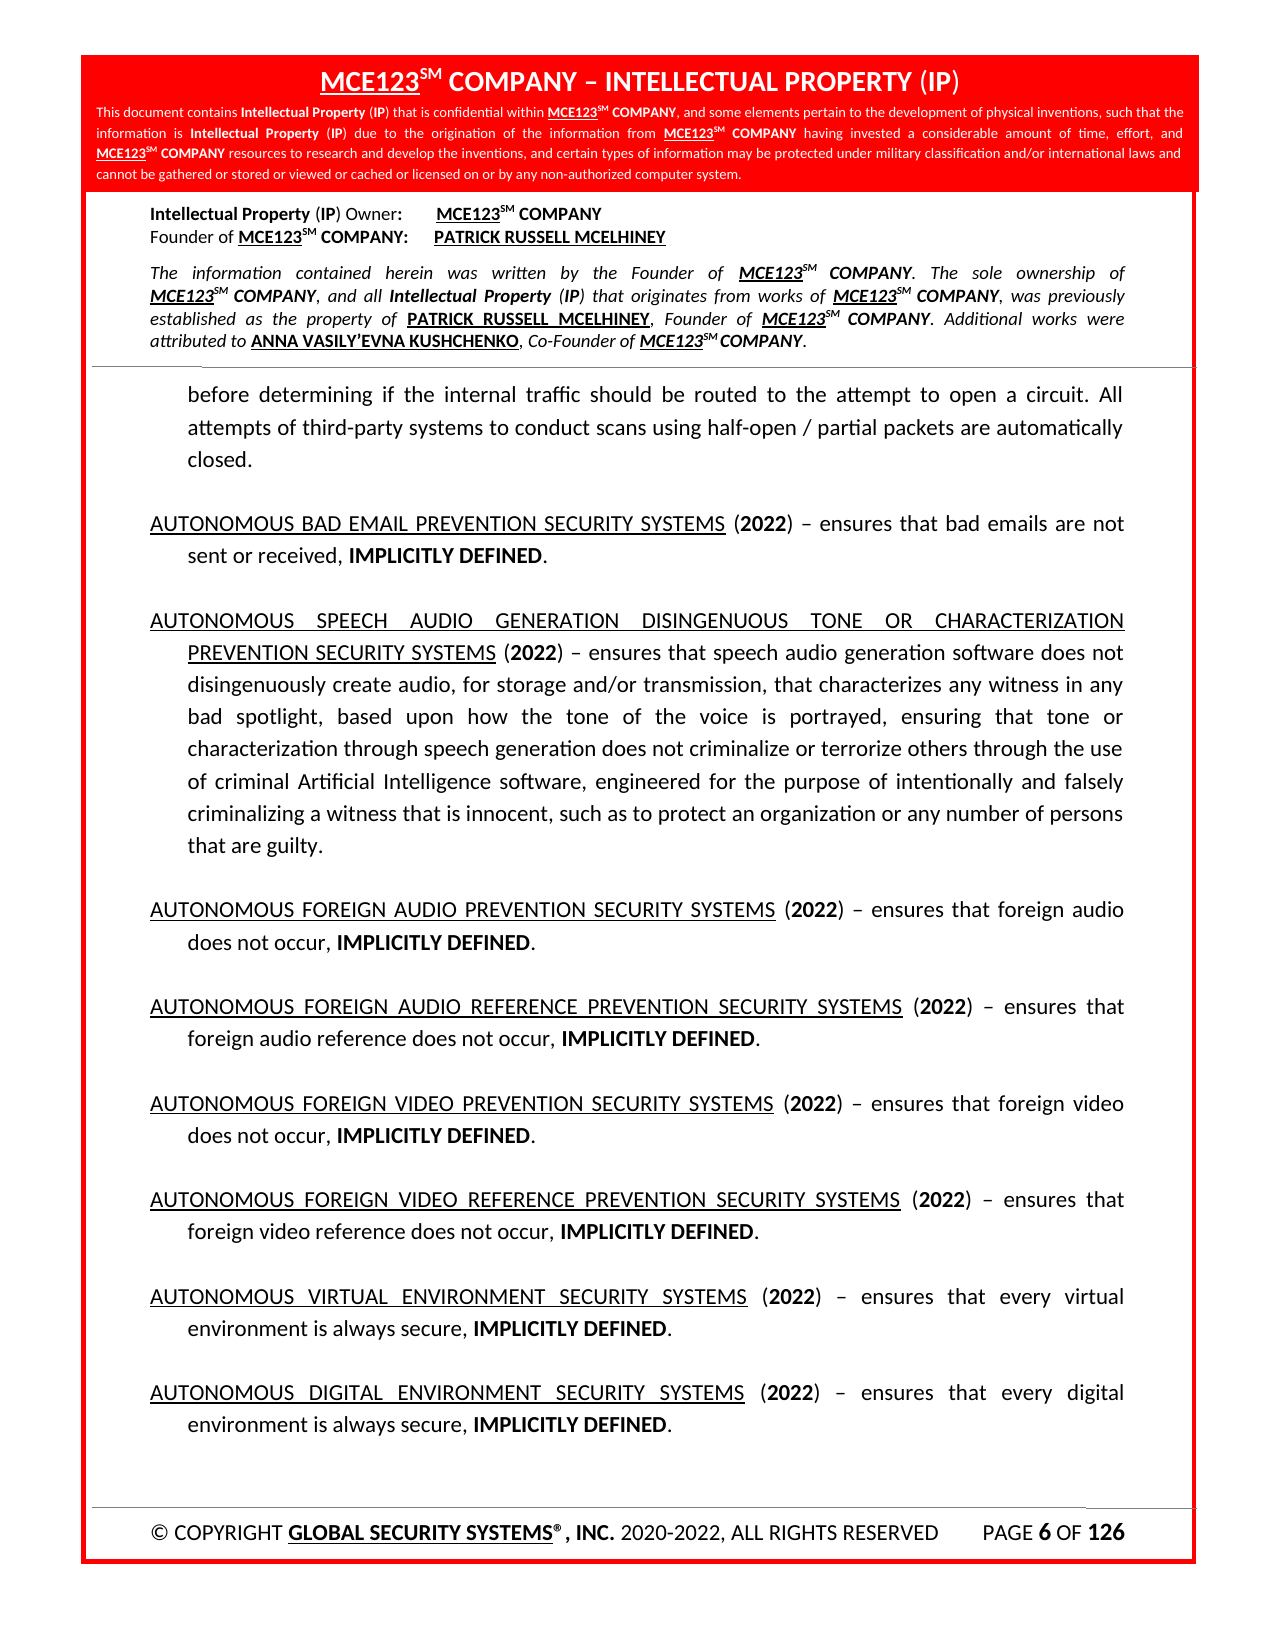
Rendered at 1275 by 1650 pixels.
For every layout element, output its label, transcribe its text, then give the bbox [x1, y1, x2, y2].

text AUTONOMOUS FOREIGN AUDIO PREVENTION SECURITY SYSTEMS (2022) – ensures that foreign audio does not occur, IMPLICITLY DEFINED. [150, 896, 1125, 956]
text AUTONOMOUS FOREIGN VIDEO REFERENCE PREVENTION SECURITY SYSTEMS (2022) – ensures that foreign video reference does not occur, IMPLICITLY DEFINED. [150, 1185, 1125, 1245]
text AUTONOMOUS DIGITAL ENVIRONMENT SECURITY SYSTEMS (2022) – ensures that every digital environment is always secure, IMPLICITLY DEFINED. [150, 1378, 1125, 1438]
text AUTONOMOUS SPEECH AUDIO GENERATION DISINGENUOUS TONE OR CHARACTERIZATION PREVENTION SECURITY SYSTEMS (2022) – ensures that speech audio generation software does not disingenuously create audio, for storage and/or transmission, that characterizes any witness in any bad spotlight, based upon how the tone of the voice is portrayed, ensuring that tone or characterization through speech generation does not criminalize or terrorize others through the use of criminal Artificial Intelligence software, engineered for the purpose of intentionally and falsely criminalizing a witness that is innocent, such as to protect an organization or any number of persons that are guilty. [150, 631, 1125, 859]
text AUTONOMOUS BAD EMAIL PREVENTION SECURITY SYSTEMS (2022) – ensures that bad emails are not sent or received, IMPLICITLY DEFINED. [150, 509, 1125, 569]
text AUTONOMOUS FOREIGN AUDIO REFERENCE PREVENTION SECURITY SYSTEMS (2022) – ensures that foreign audio reference does not occur, IMPLICITLY DEFINED. [150, 992, 1125, 1052]
text AUTONOMOUS FOREIGN VIDEO PREVENTION SECURITY SYSTEMS (2022) – ensures that foreign video does not occur, IMPLICITLY DEFINED. [150, 1089, 1125, 1149]
text AUTONOMOUS VIRTUAL ENVIRONMENT SECURITY SYSTEMS (2022) – ensures that every virtual environment is always secure, IMPLICITLY DEFINED. [150, 1282, 1125, 1342]
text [150, 381, 1125, 473]
